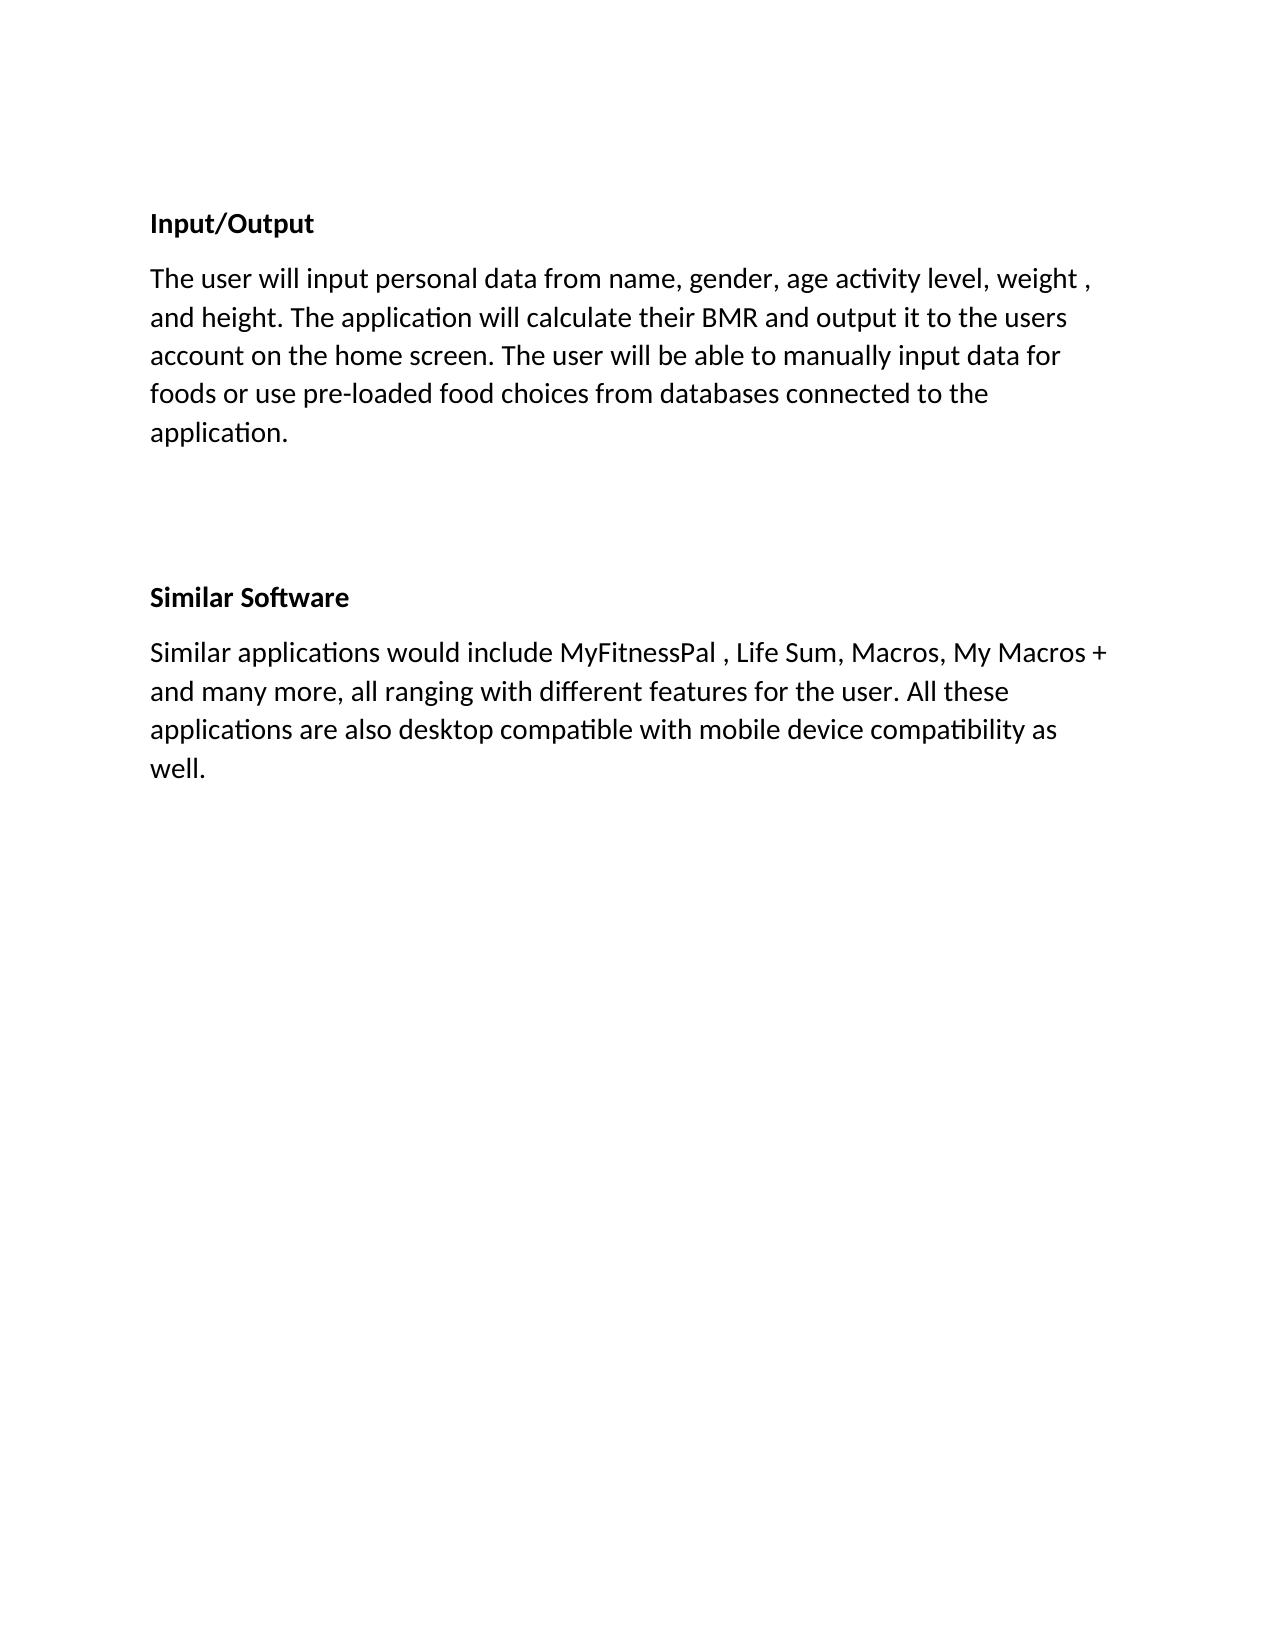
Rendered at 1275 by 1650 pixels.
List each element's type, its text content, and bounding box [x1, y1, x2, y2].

text Similar Software [150, 579, 1125, 615]
text Input/Output [150, 205, 1125, 241]
text Similar applications would include MyFitnessPal , Life Sum, Macros, My Macros + and many more, all ranging with different features for the user. All these applications are also desktop compatible with mobile device compatibility as well. [150, 634, 1125, 785]
text The user will input personal data from name, gender, age activity level, weight , and height. The application will calculate their BMR and output it to the users account on the home screen. The user will be able to manually input data for foods or use pre-loaded food choices from databases connected to the application. [150, 260, 1125, 449]
